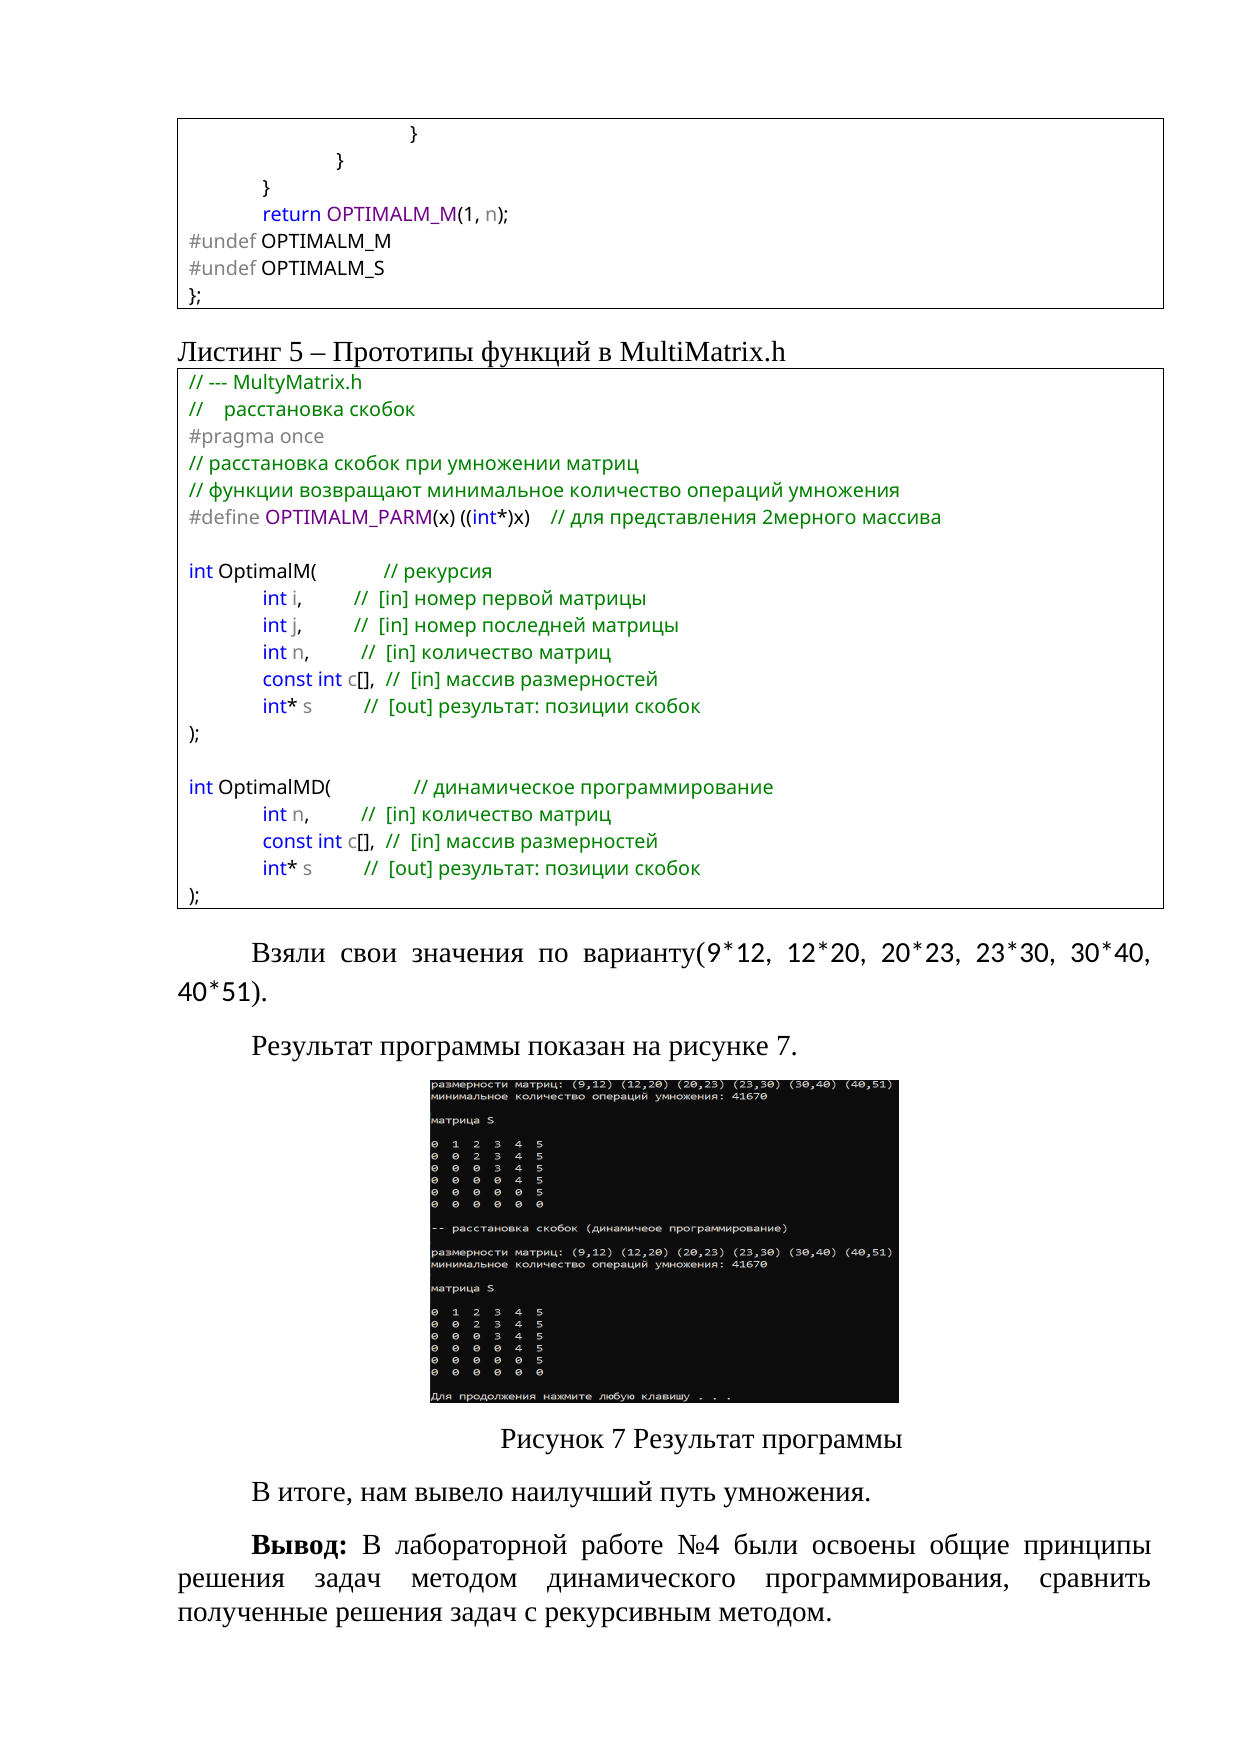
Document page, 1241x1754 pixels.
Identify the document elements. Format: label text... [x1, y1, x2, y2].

picture [430, 1080, 899, 1403]
text Взяли свои значения по варианту(9*12, 12*20, 20*23, 23*30, 30*40, 40*51). [177, 934, 1152, 1008]
text Результат программы показан на рисунке 7. [177, 1028, 1152, 1061]
table_header // --- MultyMatrix.h // расстановка скобок #pragma once // расстановка скобок при умножении матриц // функции возвращают минимальное количество операций умножения #define OPTIMALM_PARM(x) ((int*)x) // для представления 2мерного массива int OptimalM( // рекурсия int i, // [in] номер первой матрицы int j, // [in] номер последней матрицы int n, // [in] количество матриц const int c[], // [in] массив размерностей int* s // [out] результат: позиции скобок ); int OptimalMD( // динамическое программирование int n, // [in] количество матриц const int c[], // [in] массив размерностей int* s // [out] результат: позиции скобок ); [178, 369, 1163, 908]
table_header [178, 119, 1163, 308]
text Рисунок 7 Результат программы [177, 1421, 1152, 1455]
text Листинг 5 – Прототипы функций в MultiMatrix.h [177, 334, 1152, 368]
text Вывод: В лабораторной работе №4 были освоены общие принципы решения задач методом динамического программирования, сравнить полученные решения задач с рекурсивным методом. [177, 1527, 1152, 1628]
text В итоге, нам вывело наилучший путь умножения. [177, 1474, 1152, 1508]
